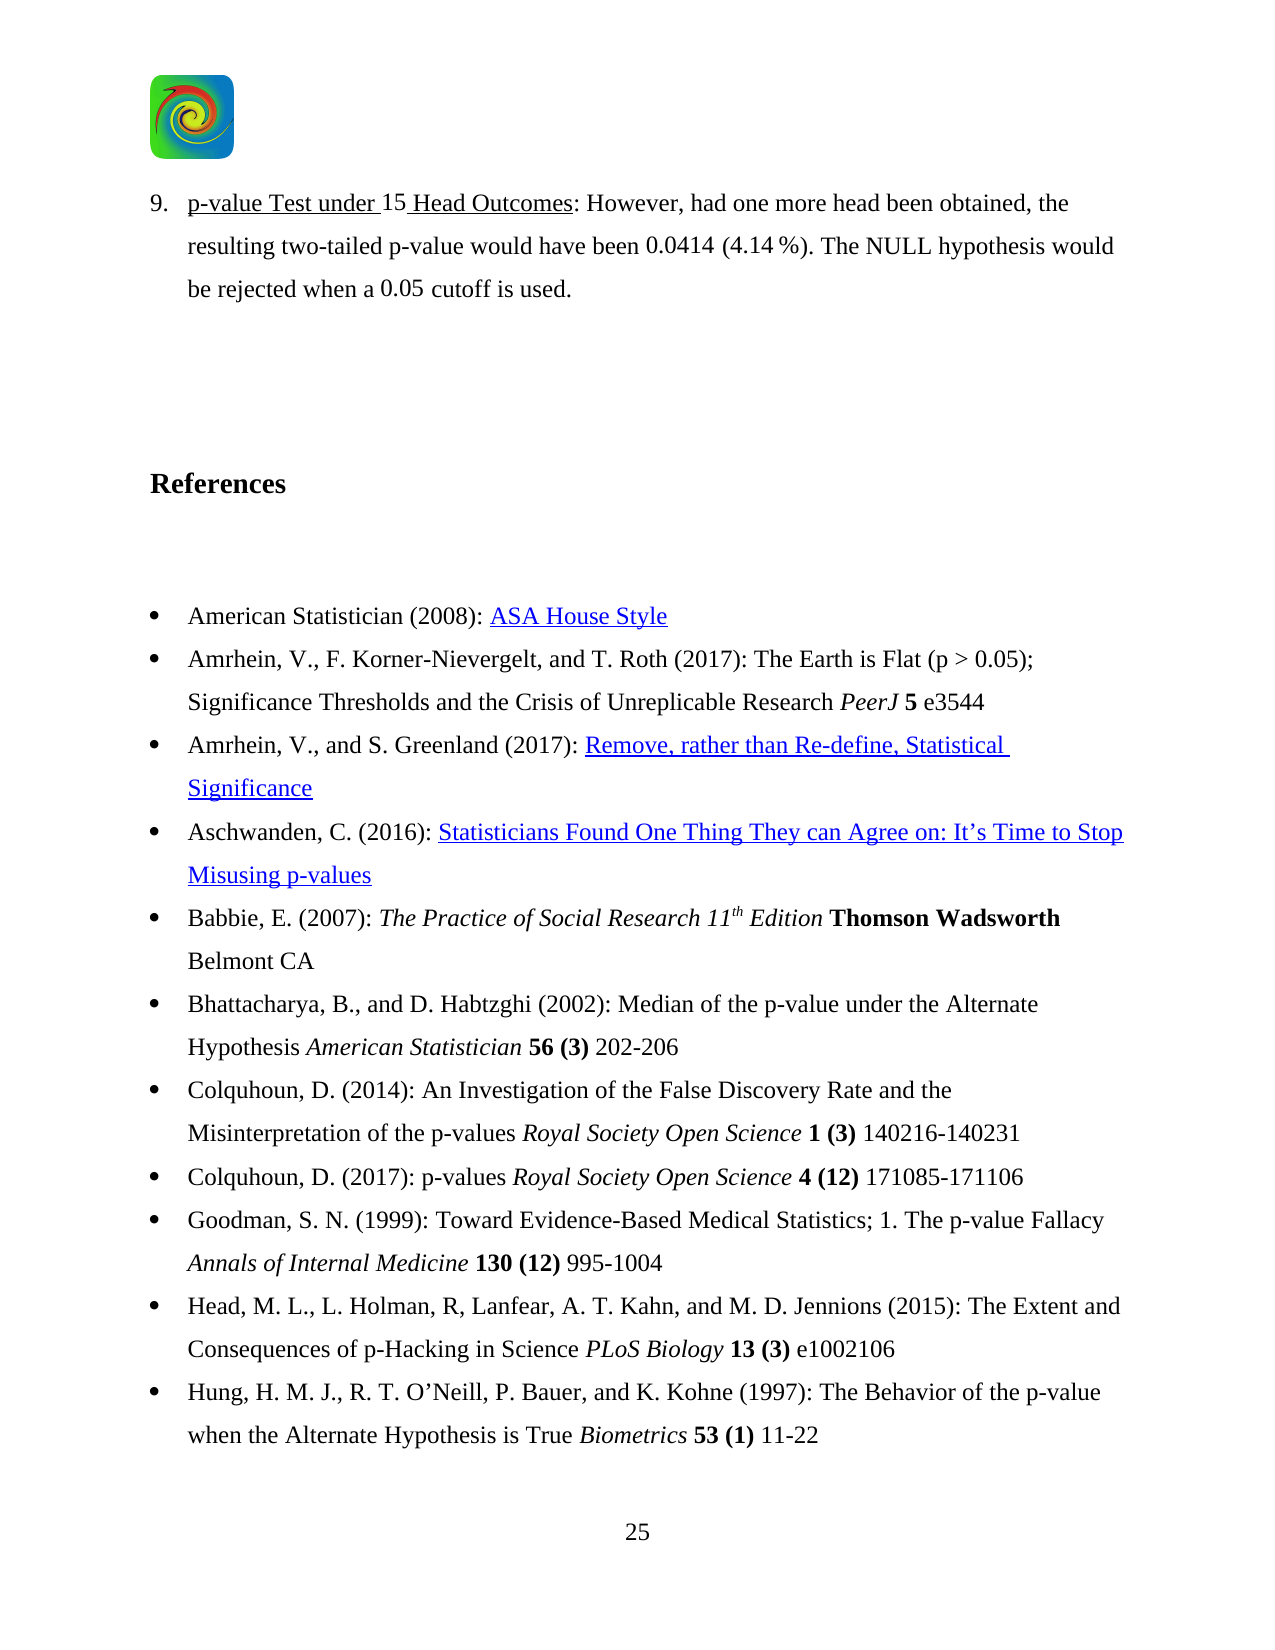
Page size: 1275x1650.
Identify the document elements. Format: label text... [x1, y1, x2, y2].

list Hung, H. M. J., R. T. O’Neill, P. Bauer, and K. Kohne (1997): The Behavior of the p-value when the Alternate Hypothesis is True Biometrics 53 (1) 11-22 [150, 1377, 1125, 1449]
list Babbie, E. (2007): The Practice of Social Research 11th Edition Thomson Wadsworth Belmont CA [150, 903, 1125, 975]
list Amrhein, V., and S. Greenland (2017): Remove, rather than Re-define, Statistical Significance [150, 730, 1125, 802]
list Colquhoun, D. (2014): An Investigation of the False Discovery Rate and the Misinterpretation of the p-values Royal Society Open Science 1 (3) 140216-140231 [150, 1075, 1125, 1147]
list Colquhoun, D. (2017): p-values Royal Society Open Science 4 (12) 171085-171106 [150, 1162, 1125, 1190]
list Amrhein, V., F. Korner-Nievergelt, and T. Roth (2017): The Earth is Flat (p > 0.05); Significance Thresholds and the Crisis of Unreplicable Research PeerJ 5 e3544 [150, 644, 1125, 716]
picture [150, 75, 223, 159]
list p-value Test under Head Outcomes: However, had one more head been obtained, the resulting two-tailed p-value would have been (). The NULL hypothesis would be rejected when a cutoff is used. [150, 188, 1125, 303]
list Head, M. L., L. Holman, R, Lanfear, A. T. Kahn, and M. D. Jennions (2015): The Extent and Consequences of p-Hacking in Science PLoS Biology 13 (3) e1002106 [150, 1291, 1125, 1363]
list Aschwanden, C. (2016): Statisticians Found One Thing They can Agree on: It’s Time to Stop Misusing p-values [150, 817, 1125, 888]
list American Statistician (2008): ASA House Style [150, 601, 1125, 630]
list Goodman, S. N. (1999): Toward Evidence-Based Medical Statistics; 1. The p-value Fallacy Annals of Internal Medicine 130 (12) 995-1004 [150, 1205, 1125, 1277]
list Bhattacharya, B., and D. Habtzghi (2002): Median of the p-value under the Alternate Hypothesis American Statistician 56 (3) 202-206 [150, 989, 1125, 1061]
picture [188, 75, 234, 159]
text References [150, 466, 1125, 499]
